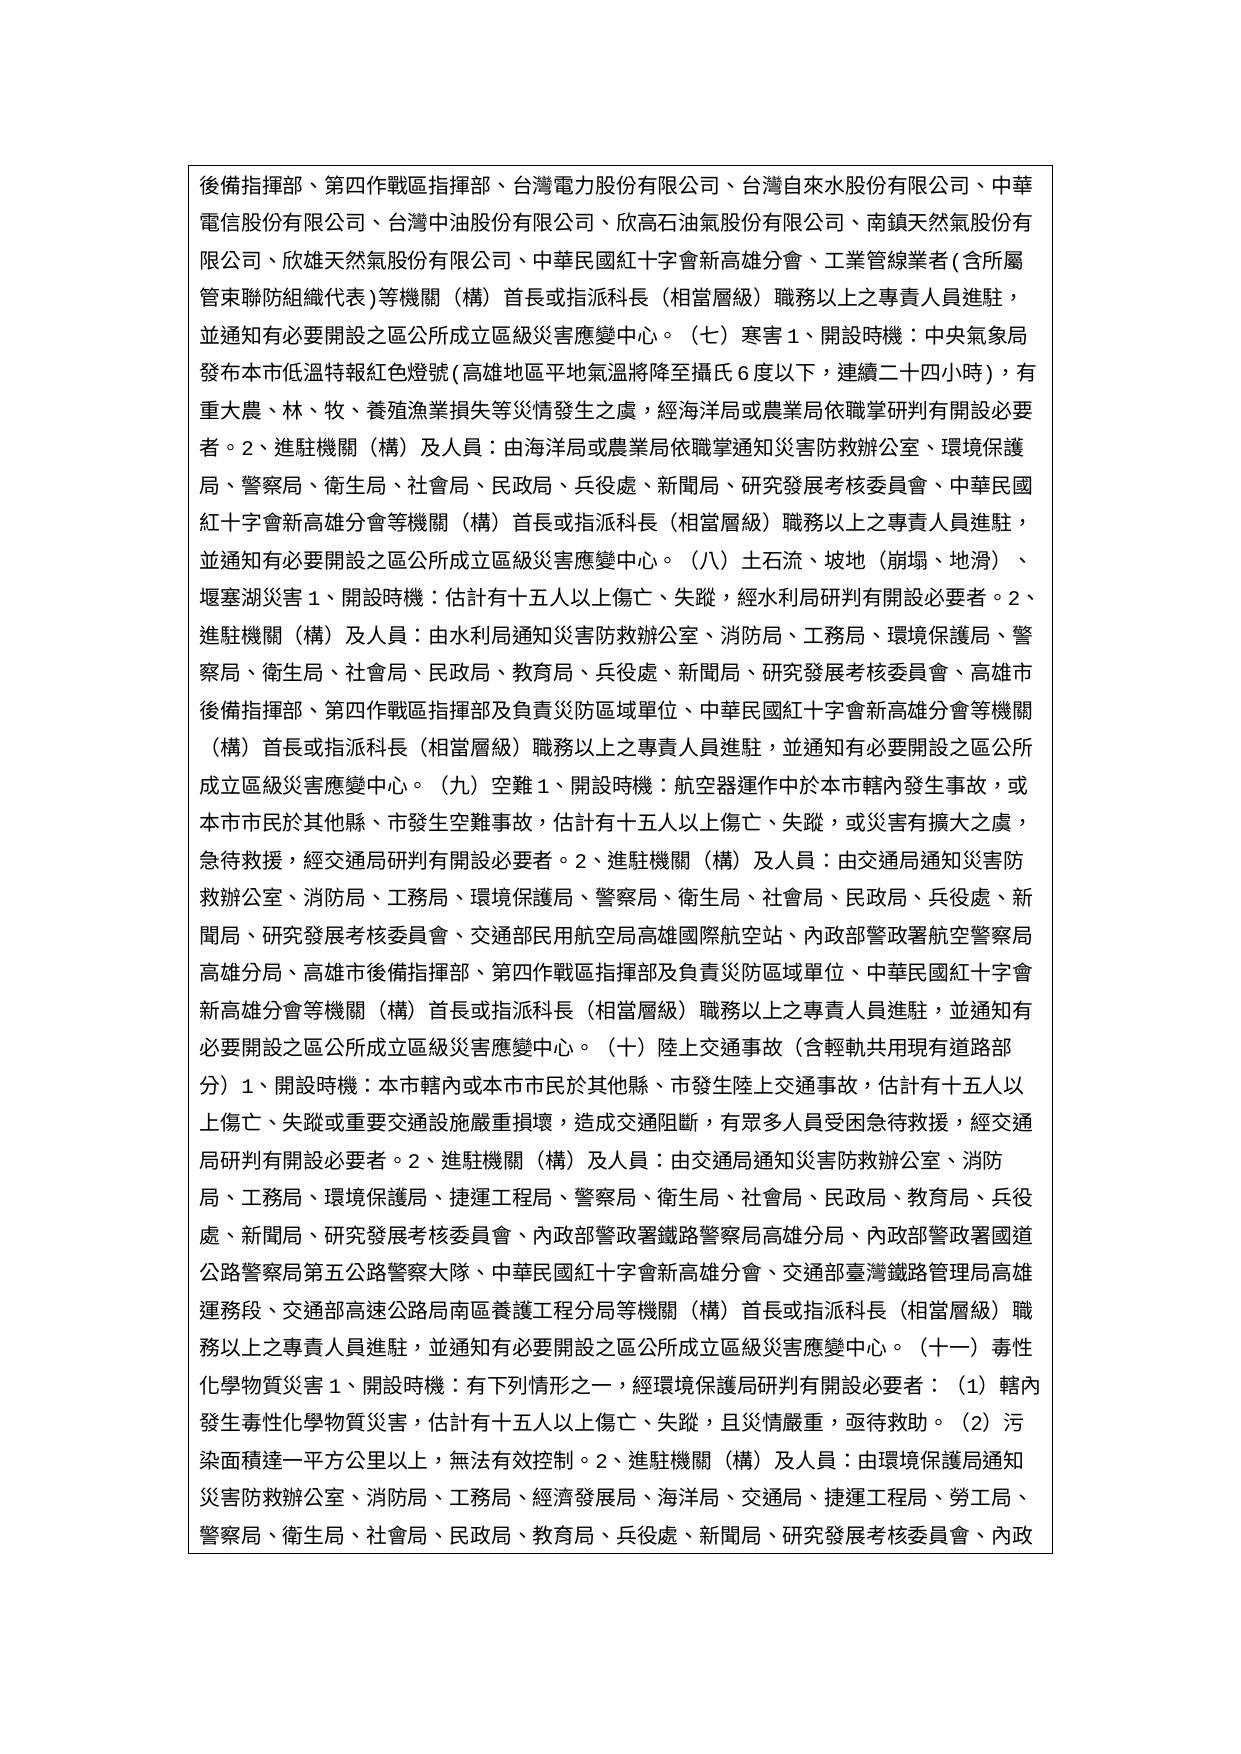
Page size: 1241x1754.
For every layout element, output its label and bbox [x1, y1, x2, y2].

table_cell [189, 166, 1052, 1553]
